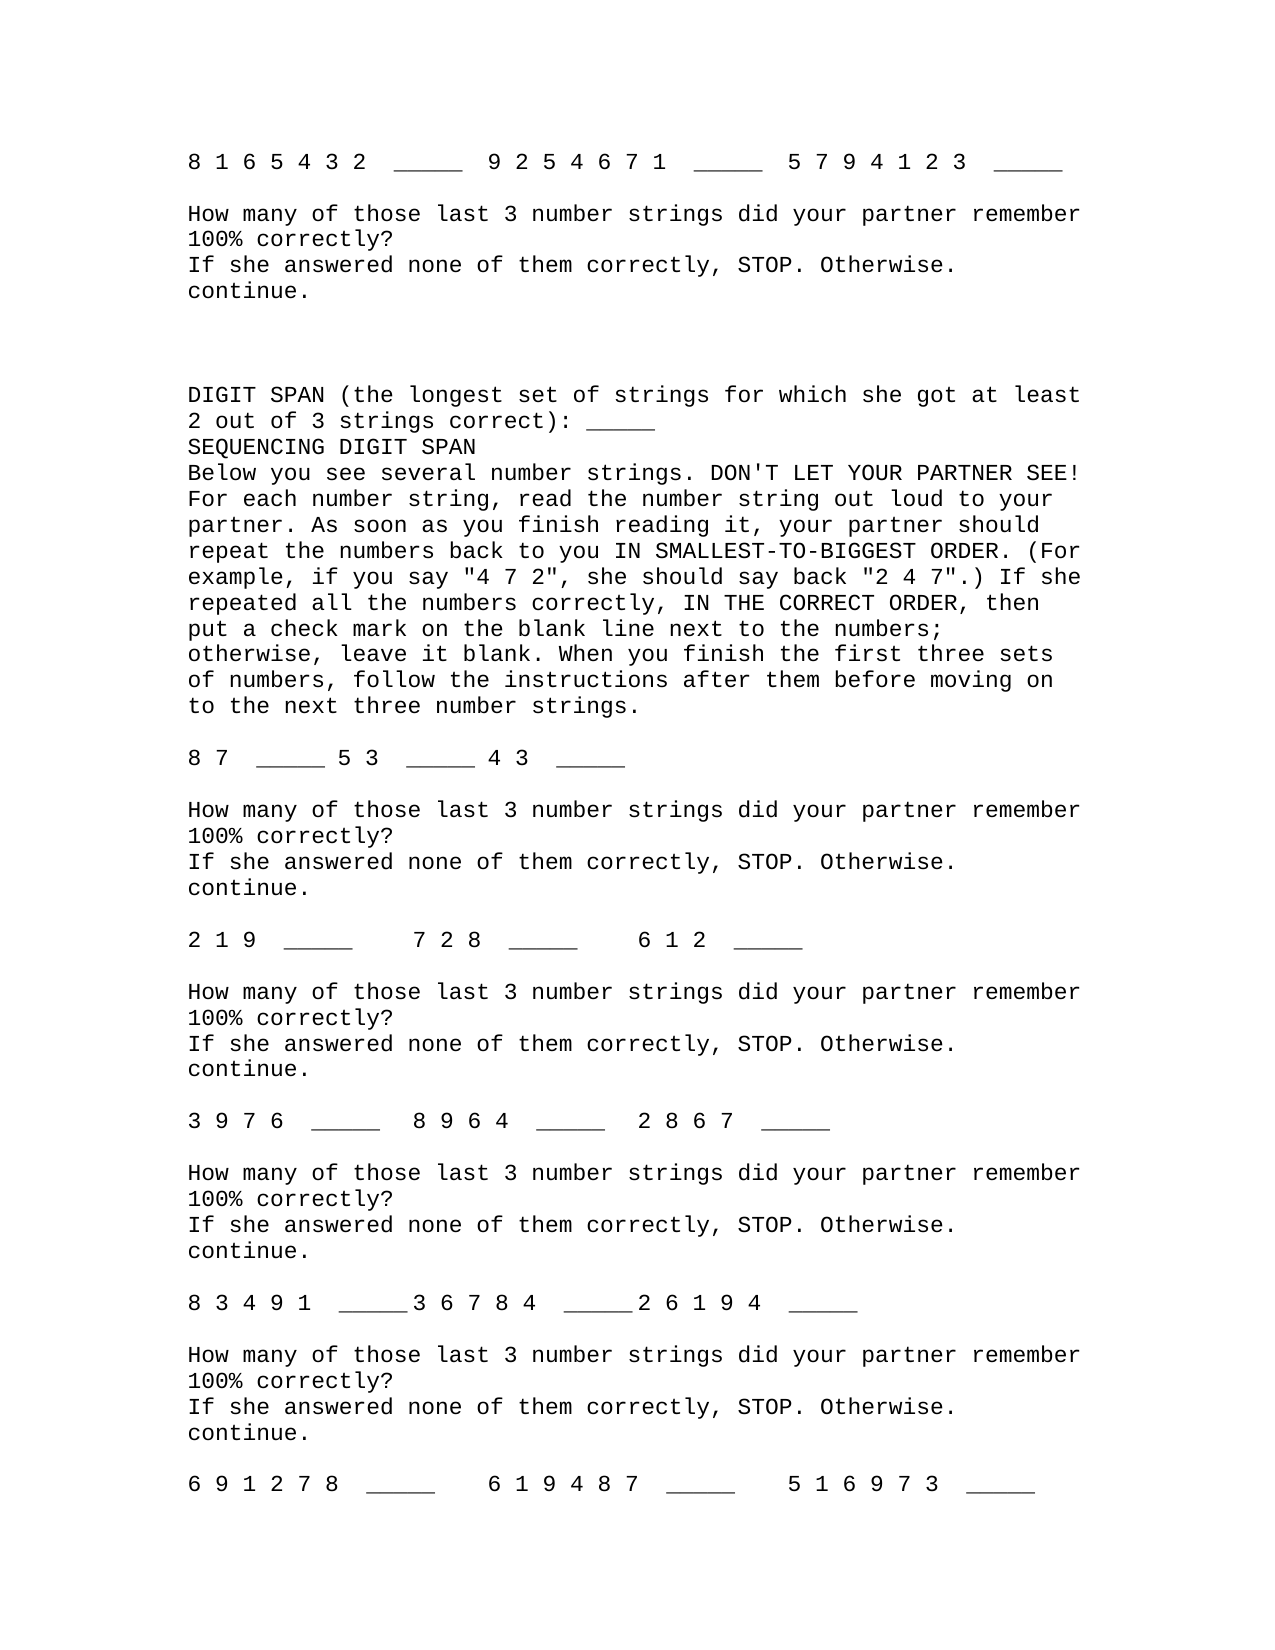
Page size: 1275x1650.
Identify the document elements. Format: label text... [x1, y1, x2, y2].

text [187, 202, 1087, 254]
text 8 3 4 9 1 _____ 3 6 7 8 4 _____ 2 6 1 9 4 _____ [187, 1291, 1087, 1317]
text Below you see several number strings. DON'T LET YOUR PARTNER SEE! For each number string, read the number string out loud to your partner. As soon as you finish reading it, your partner should repeat the numbers back to you IN SMALLEST-TO-BIGGEST ORDER. (For example, if you say "4 7 2", she should say back "2 4 7".) If she repeated all the numbers correctly, IN THE CORRECT ORDER, then put a check mark on the blank line next to the numbers; otherwise, leave it blank. When you finish the first three sets of numbers, follow the instructions after them before moving on to the next three number strings. [187, 461, 1087, 721]
text 8 1 6 5 4 3 2 _____ 9 2 5 4 6 7 1 _____ 5 7 9 4 1 2 3 _____ [187, 150, 1087, 176]
text DIGIT SPAN (the longest set of strings for which she got at least 2 out of 3 strings correct): _____ [187, 383, 1087, 435]
text If she answered none of them correctly, STOP. Otherwise. continue. [187, 1213, 1087, 1265]
text 6 9 1 2 7 8 _____ 6 1 9 4 8 7 _____ 5 1 6 9 7 3 _____ [187, 1473, 1087, 1499]
text 8 7 _____ 5 3 _____ 4 3 _____ [187, 747, 1087, 772]
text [187, 1343, 1087, 1395]
text How many of those last 3 number strings did your partner remember 100% correctly? [187, 1162, 1087, 1213]
text 2 1 9 _____ 7 2 8 _____ 6 1 2 _____ [187, 928, 1087, 954]
text How many of those last 3 number strings did your partner remember 100% correctly? [187, 980, 1087, 1032]
text SEQUENCING DIGIT SPAN [187, 435, 1087, 461]
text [187, 254, 1087, 306]
text 3 9 7 6 _____ 8 9 6 4 _____ 2 8 6 7 _____ [187, 1110, 1087, 1136]
text How many of those last 3 number strings did your partner remember 100% correctly? [187, 798, 1087, 850]
text If she answered none of them correctly, STOP. Otherwise. continue. [187, 1032, 1087, 1084]
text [187, 1395, 1087, 1447]
text If she answered none of them correctly, STOP. Otherwise. continue. [187, 850, 1087, 902]
